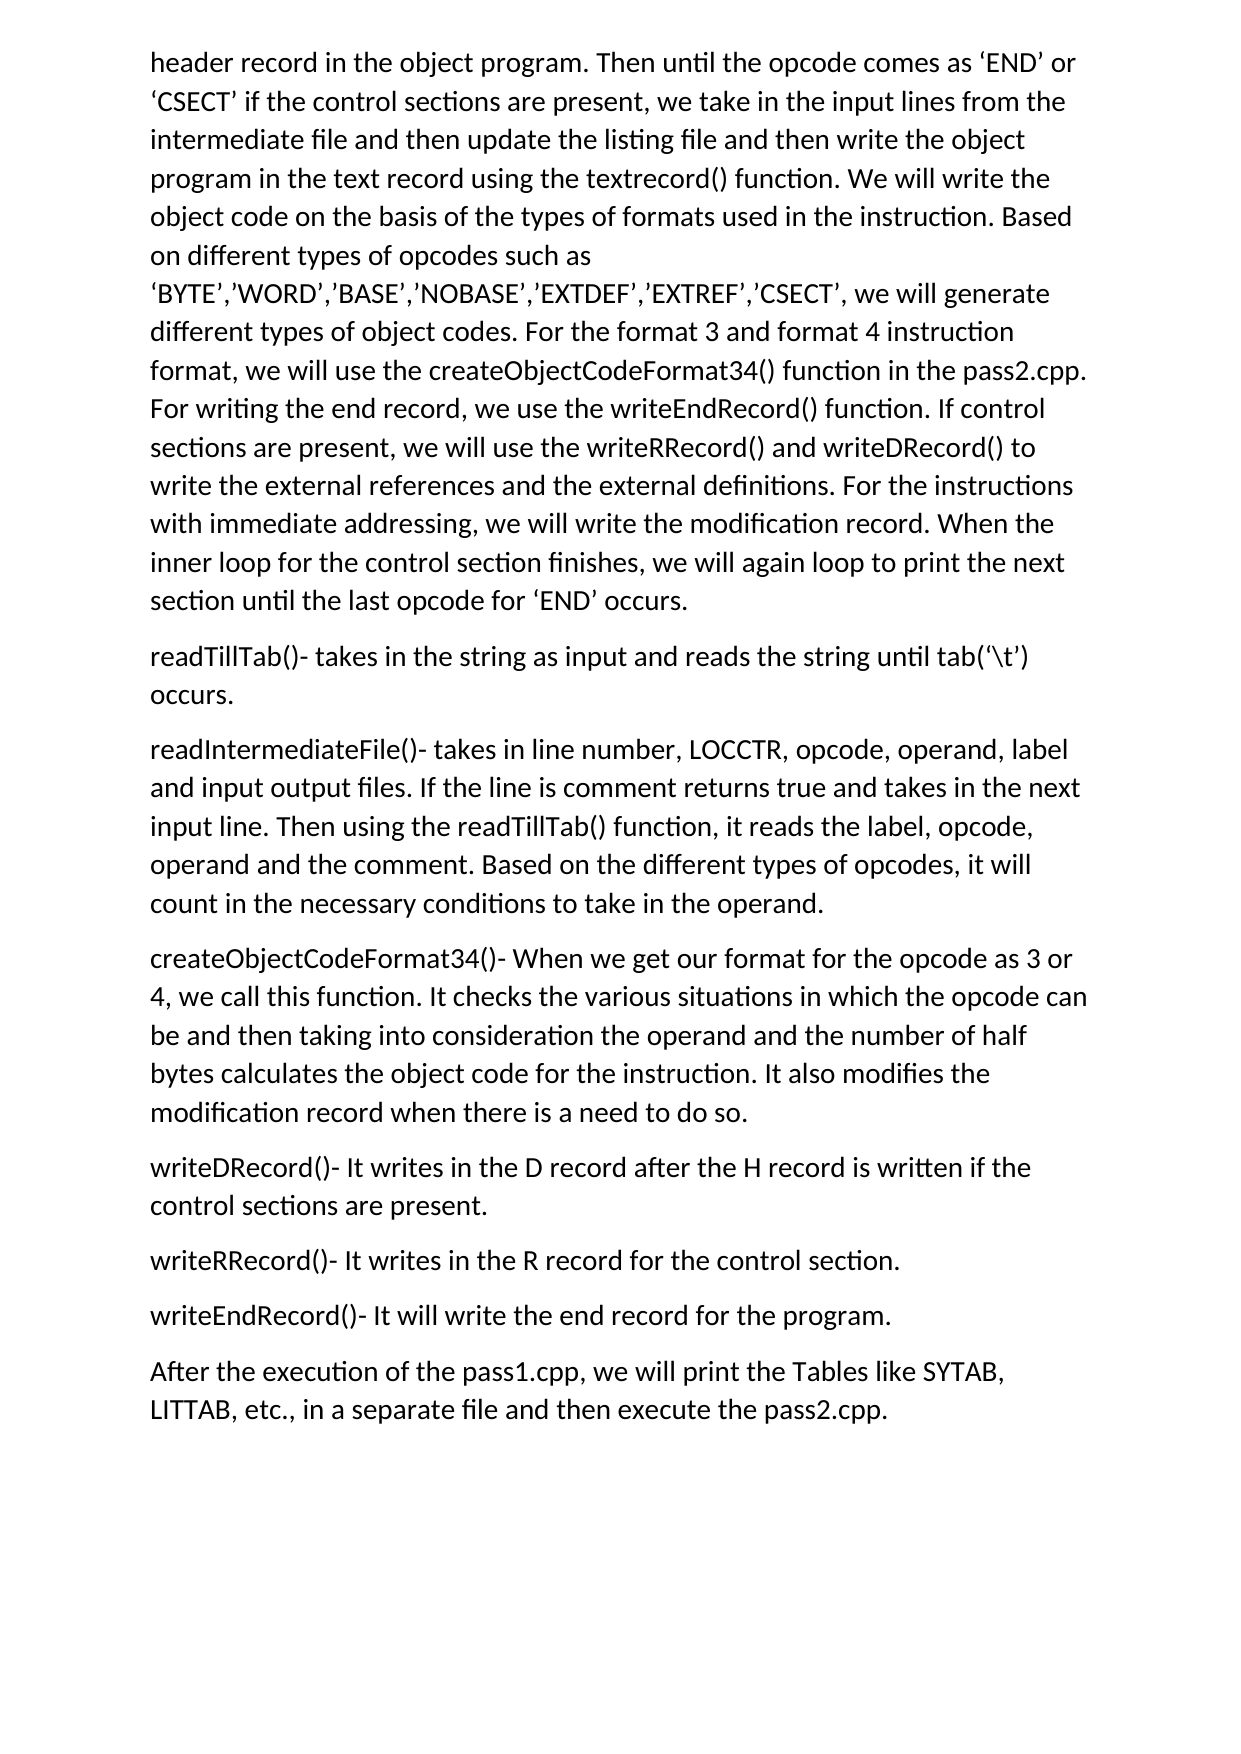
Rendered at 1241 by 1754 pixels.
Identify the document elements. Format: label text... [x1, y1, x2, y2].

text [150, 44, 1090, 618]
text writeRRecord()- It writes in the R record for the control section. [150, 1242, 1090, 1278]
text writeDRecord()- It writes in the D record after the H record is written if the control sections are present. [150, 1149, 1090, 1223]
text readTillTab()- takes in the string as input and reads the string until tab(‘\t’) occurs. [150, 638, 1090, 712]
text writeEndRecord()- It will write the end record for the program. [150, 1297, 1090, 1333]
text readIntermediateFile()- takes in line number, LOCCTR, opcode, operand, label and input output files. If the line is comment returns true and takes in the next input line. Then using the readTillTab() function, it reads the label, opcode, operand and the comment. Based on the different types of opcodes, it will count in the necessary conditions to take in the operand. [150, 731, 1090, 921]
text After the execution of the pass1.cpp, we will print the Tables like SYTAB, LITTAB, etc., in a separate file and then execute the pass2.cpp. [150, 1353, 1090, 1427]
text createObjectCodeFormat34()- When we get our format for the opcode as 3 or 4, we call this function. It checks the various situations in which the opcode can be and then taking into consideration the operand and the number of half bytes calculates the object code for the instruction. It also modifies the modification record when there is a need to do so. [150, 940, 1090, 1129]
